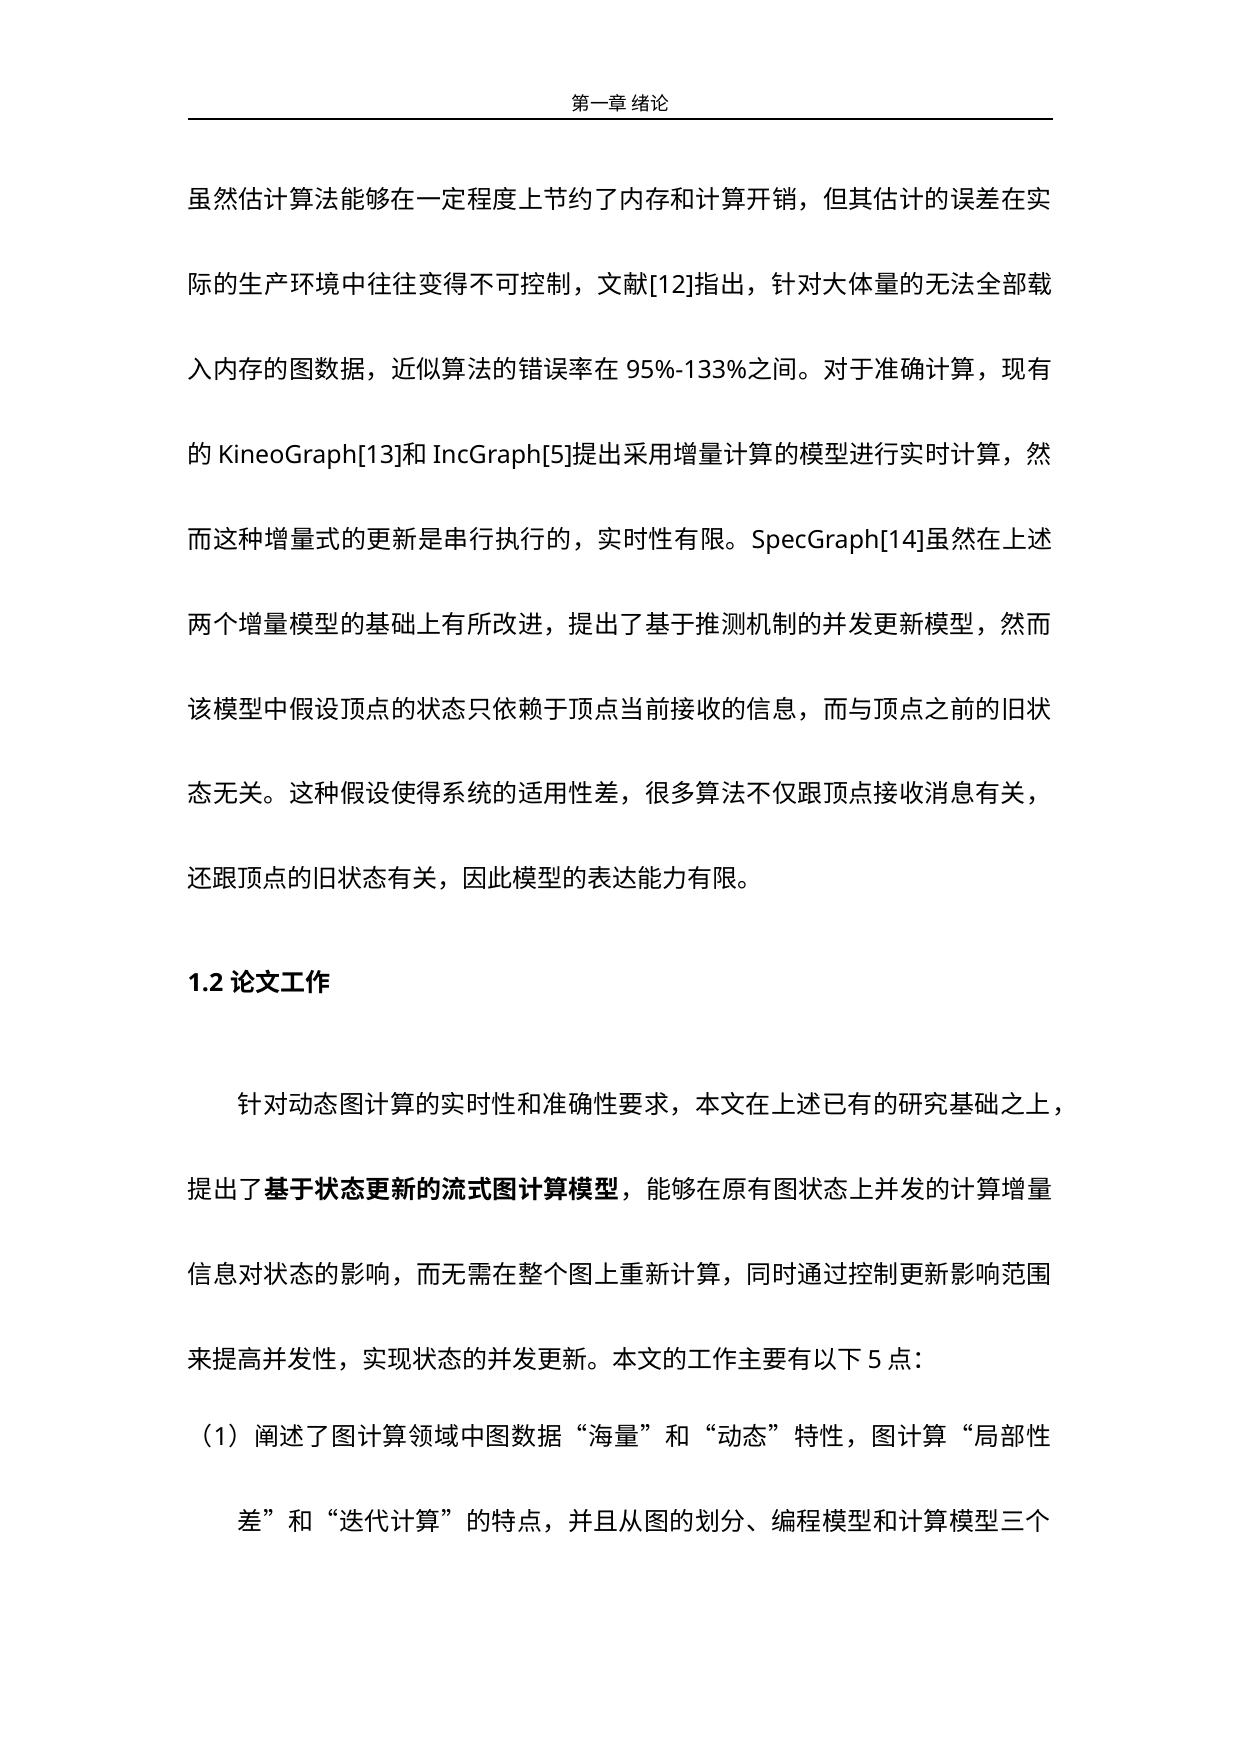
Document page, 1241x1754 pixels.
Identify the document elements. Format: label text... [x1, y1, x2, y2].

subtitle 1.2 论文工作 [187, 947, 1053, 1015]
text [187, 164, 1053, 911]
text 针对动态图计算的实时性和准确性要求，本文在上述已有的研究基础之上，提出了基于状态更新的流式图计算模型，能够在原有图状态上并发的计算增量信息对状态的影响，而无需在整个图上重新计算，同时通过控制更新影响范围来提高并发性，实现状态的并发更新。本文的工作主要有以下5点： [187, 1068, 1053, 1391]
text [187, 1400, 1053, 1553]
